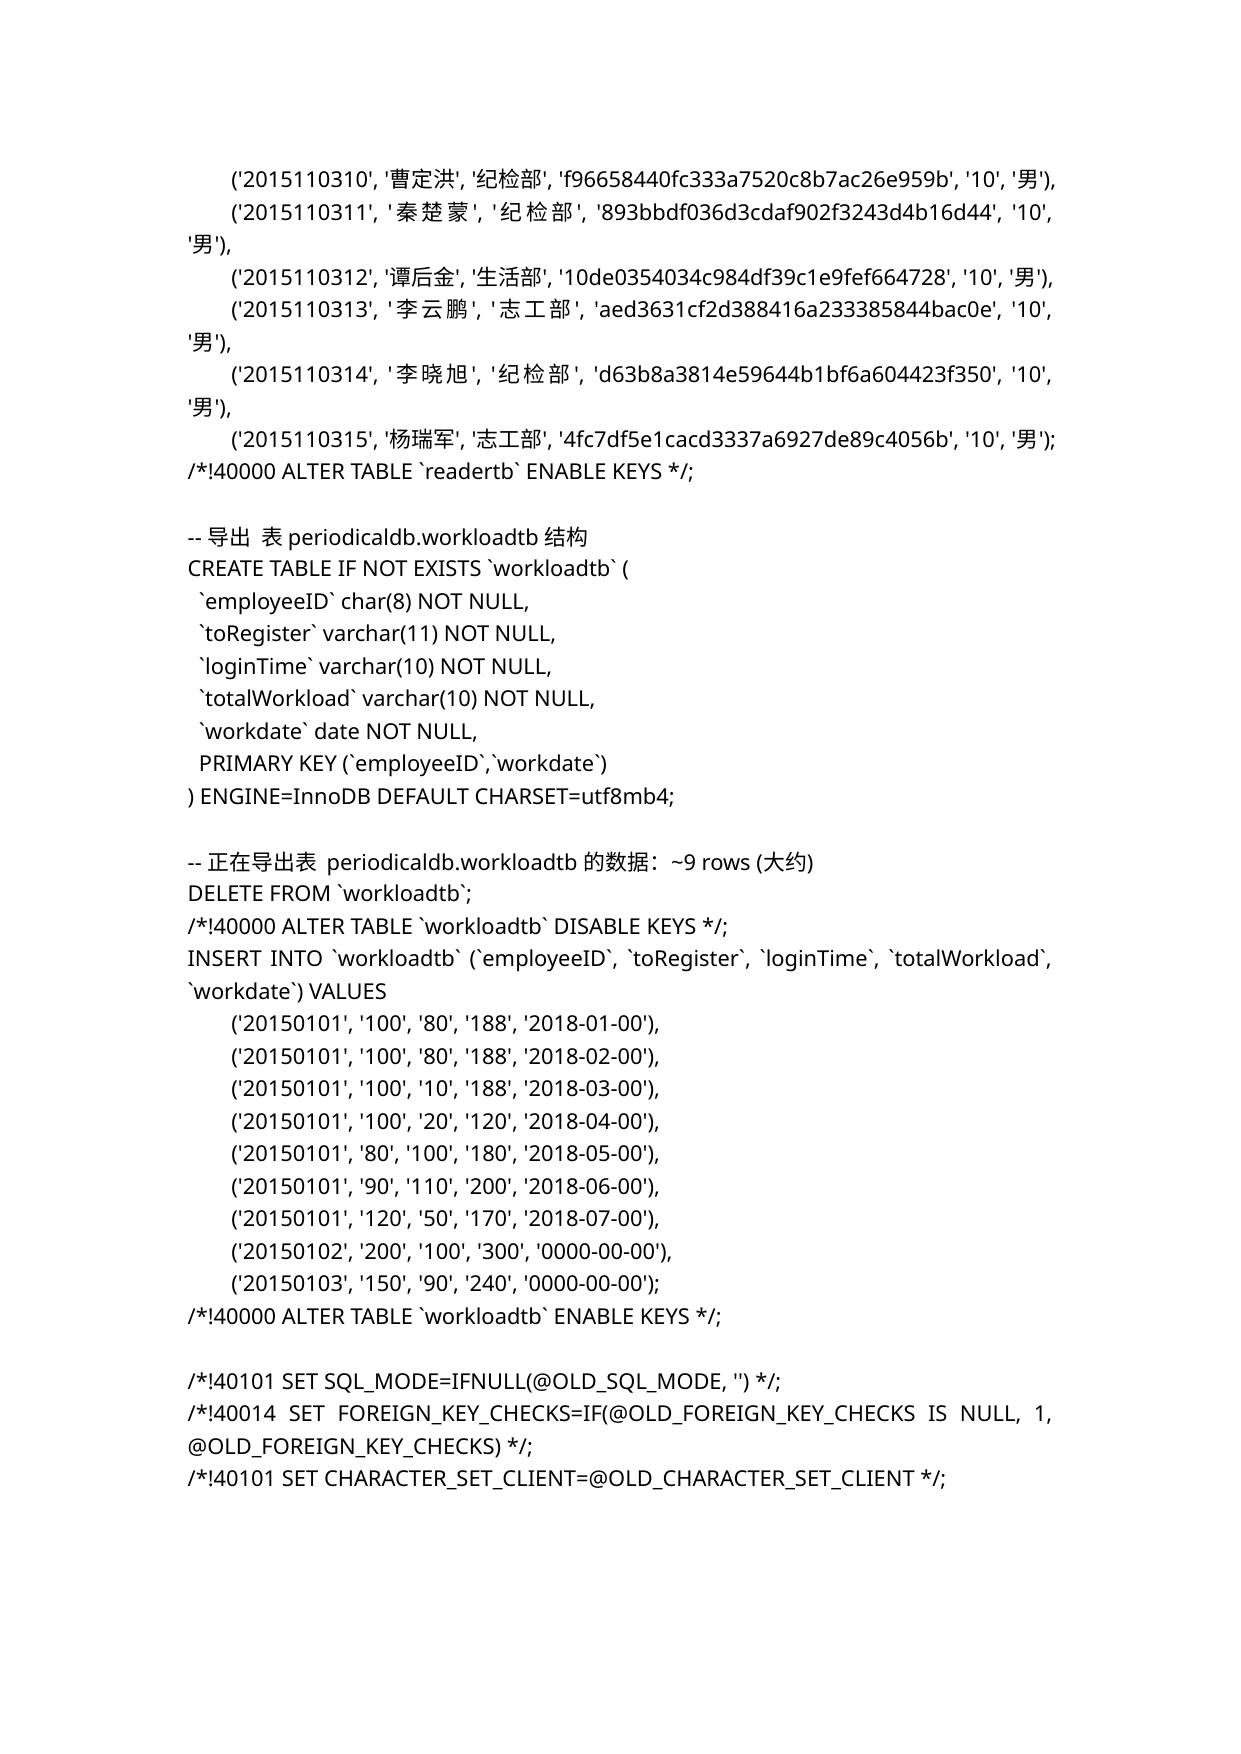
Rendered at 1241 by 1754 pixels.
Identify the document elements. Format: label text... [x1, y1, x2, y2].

text ('20150103', '150', '90', '240', '0000-00-00'); [187, 1267, 1053, 1299]
text -- 正在导出表 periodicaldb.workloadtb 的数据：~9 rows (大约) [187, 844, 1053, 877]
text /*!40101 SET CHARACTER_SET_CLIENT=@OLD_CHARACTER_SET_CLIENT */; [187, 1462, 1053, 1494]
text CREATE TABLE IF NOT EXISTS `workloadtb` ( [187, 552, 1053, 584]
text ) ENGINE=InnoDB DEFAULT CHARSET=utf8mb4; [187, 779, 1053, 812]
text ('20150101', '100', '10', '188', '2018-03-00'), [187, 1072, 1053, 1104]
text DELETE FROM `workloadtb`; [187, 877, 1053, 909]
text ('2015110310', '曹定洪', '纪检部', 'f96658440fc333a7520c8b7ac26e959b', '10', '男'), [187, 162, 1053, 194]
text /*!40000 ALTER TABLE `workloadtb` DISABLE KEYS */; [187, 909, 1053, 942]
text ('2015110314', '李晓旭', '纪检部', 'd63b8a3814e59644b1bf6a604423f350', '10', '男'), [187, 357, 1053, 422]
text INSERT INTO `workloadtb` (`employeeID`, `toRegister`, `loginTime`, `totalWorkload`, `workdate`) VALUES [187, 942, 1053, 1007]
text ('20150101', '100', '80', '188', '2018-01-00'), [187, 1007, 1053, 1039]
text ('2015110312', '谭后金', '生活部', '10de0354034c984df39c1e9fef664728', '10', '男'), [187, 259, 1053, 292]
text ('20150101', '120', '50', '170', '2018-07-00'), [187, 1202, 1053, 1234]
text /*!40000 ALTER TABLE `readertb` ENABLE KEYS */; [187, 454, 1053, 487]
text ('20150101', '90', '110', '200', '2018-06-00'), [187, 1169, 1053, 1202]
text `workdate` date NOT NULL, [187, 714, 1053, 747]
text `toRegister` varchar(11) NOT NULL, [187, 617, 1053, 649]
text ('2015110313', '李云鹏', '志工部', 'aed3631cf2d388416a233385844bac0e', '10', '男'), [187, 292, 1053, 357]
text ('20150101', '100', '20', '120', '2018-04-00'), [187, 1104, 1053, 1137]
text -- 导出 表 periodicaldb.workloadtb 结构 [187, 519, 1053, 552]
text `employeeID` char(8) NOT NULL, [187, 584, 1053, 617]
text `totalWorkload` varchar(10) NOT NULL, [187, 682, 1053, 714]
text ('2015110315', '杨瑞军', '志工部', '4fc7df5e1cacd3337a6927de89c4056b', '10', '男'); [187, 422, 1053, 454]
text ('2015110311', '秦楚蒙', '纪检部', '893bbdf036d3cdaf902f3243d4b16d44', '10', '男'), [187, 194, 1053, 259]
text ('20150101', '80', '100', '180', '2018-05-00'), [187, 1137, 1053, 1169]
text /*!40014 SET FOREIGN_KEY_CHECKS=IF(@OLD_FOREIGN_KEY_CHECKS IS NULL, 1, @OLD_FOREIGN_KEY_CHECKS) */; [187, 1397, 1053, 1462]
text `loginTime` varchar(10) NOT NULL, [187, 649, 1053, 682]
text /*!40000 ALTER TABLE `workloadtb` ENABLE KEYS */; [187, 1299, 1053, 1332]
text PRIMARY KEY (`employeeID`,`workdate`) [187, 747, 1053, 779]
text ('20150101', '100', '80', '188', '2018-02-00'), [187, 1039, 1053, 1072]
text ('20150102', '200', '100', '300', '0000-00-00'), [187, 1234, 1053, 1267]
text /*!40101 SET SQL_MODE=IFNULL(@OLD_SQL_MODE, '') */; [187, 1364, 1053, 1397]
